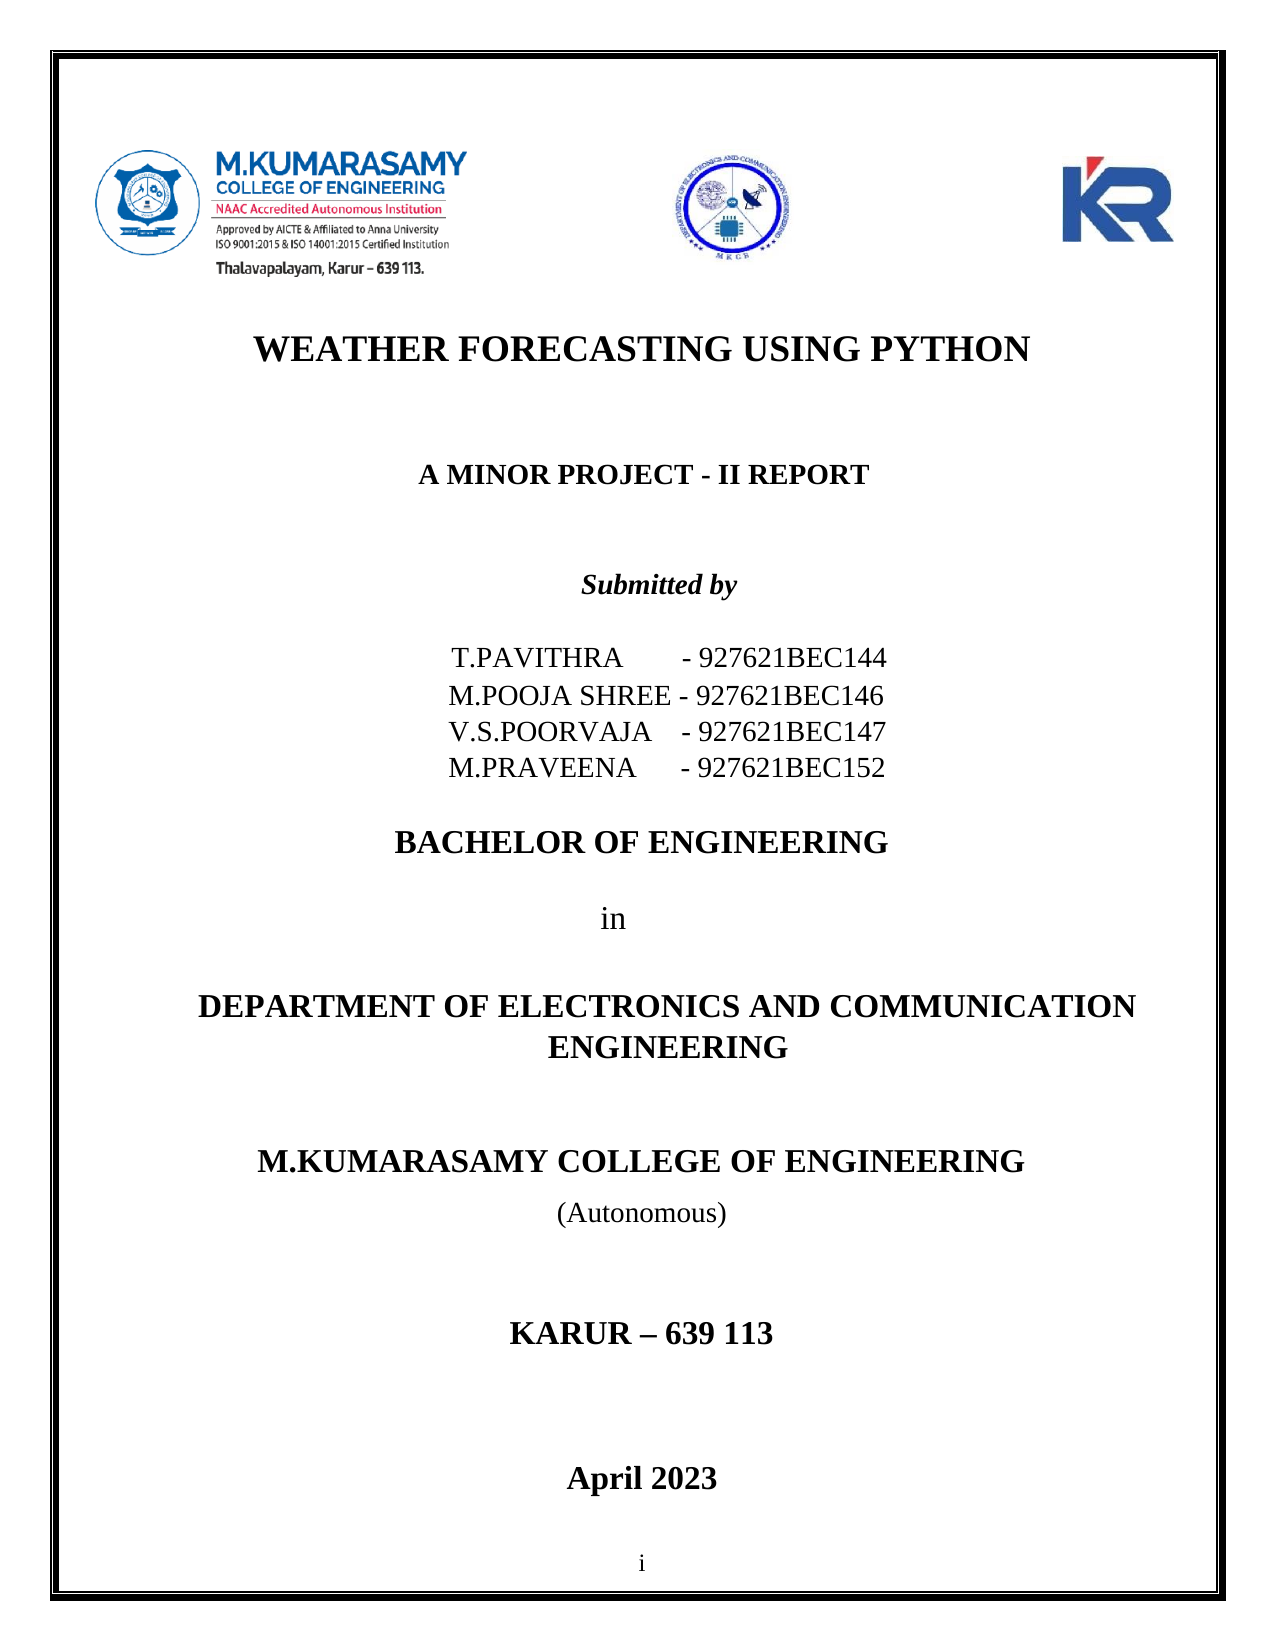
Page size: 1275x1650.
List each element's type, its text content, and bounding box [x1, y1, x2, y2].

text M.KUMARASAMY COLLEGE OF ENGINEERING [150, 1141, 1133, 1180]
picture [671, 148, 794, 265]
text V.S.POORVAJA - 927621BEC147 [222, 714, 1167, 747]
picture [1062, 156, 1174, 242]
text DEPARTMENT OF ELECTRONICS AND COMMUNICATION ENGINEERING [168, 986, 1167, 1066]
text Submitted by [154, 567, 1167, 601]
text T.PAVITHRA - 927621BEC144 [150, 640, 1167, 674]
text KARUR – 639 113 [150, 1313, 1132, 1351]
text BACHELOR OF ENGINEERING [150, 822, 1133, 861]
subtitle A MINOR PROJECT - II REPORT [154, 457, 1133, 491]
picture [95, 150, 467, 277]
text M.POOJA SHREE - 927621BEC146 [222, 678, 1167, 711]
text (Autonomous) [150, 1195, 1133, 1228]
text in [150, 898, 1167, 936]
text WEATHER FORECASTING USING PYTHON [150, 327, 1133, 370]
text M.PRAVEENA - 927621BEC152 [222, 750, 1167, 784]
text April 2023 [150, 1459, 1133, 1497]
